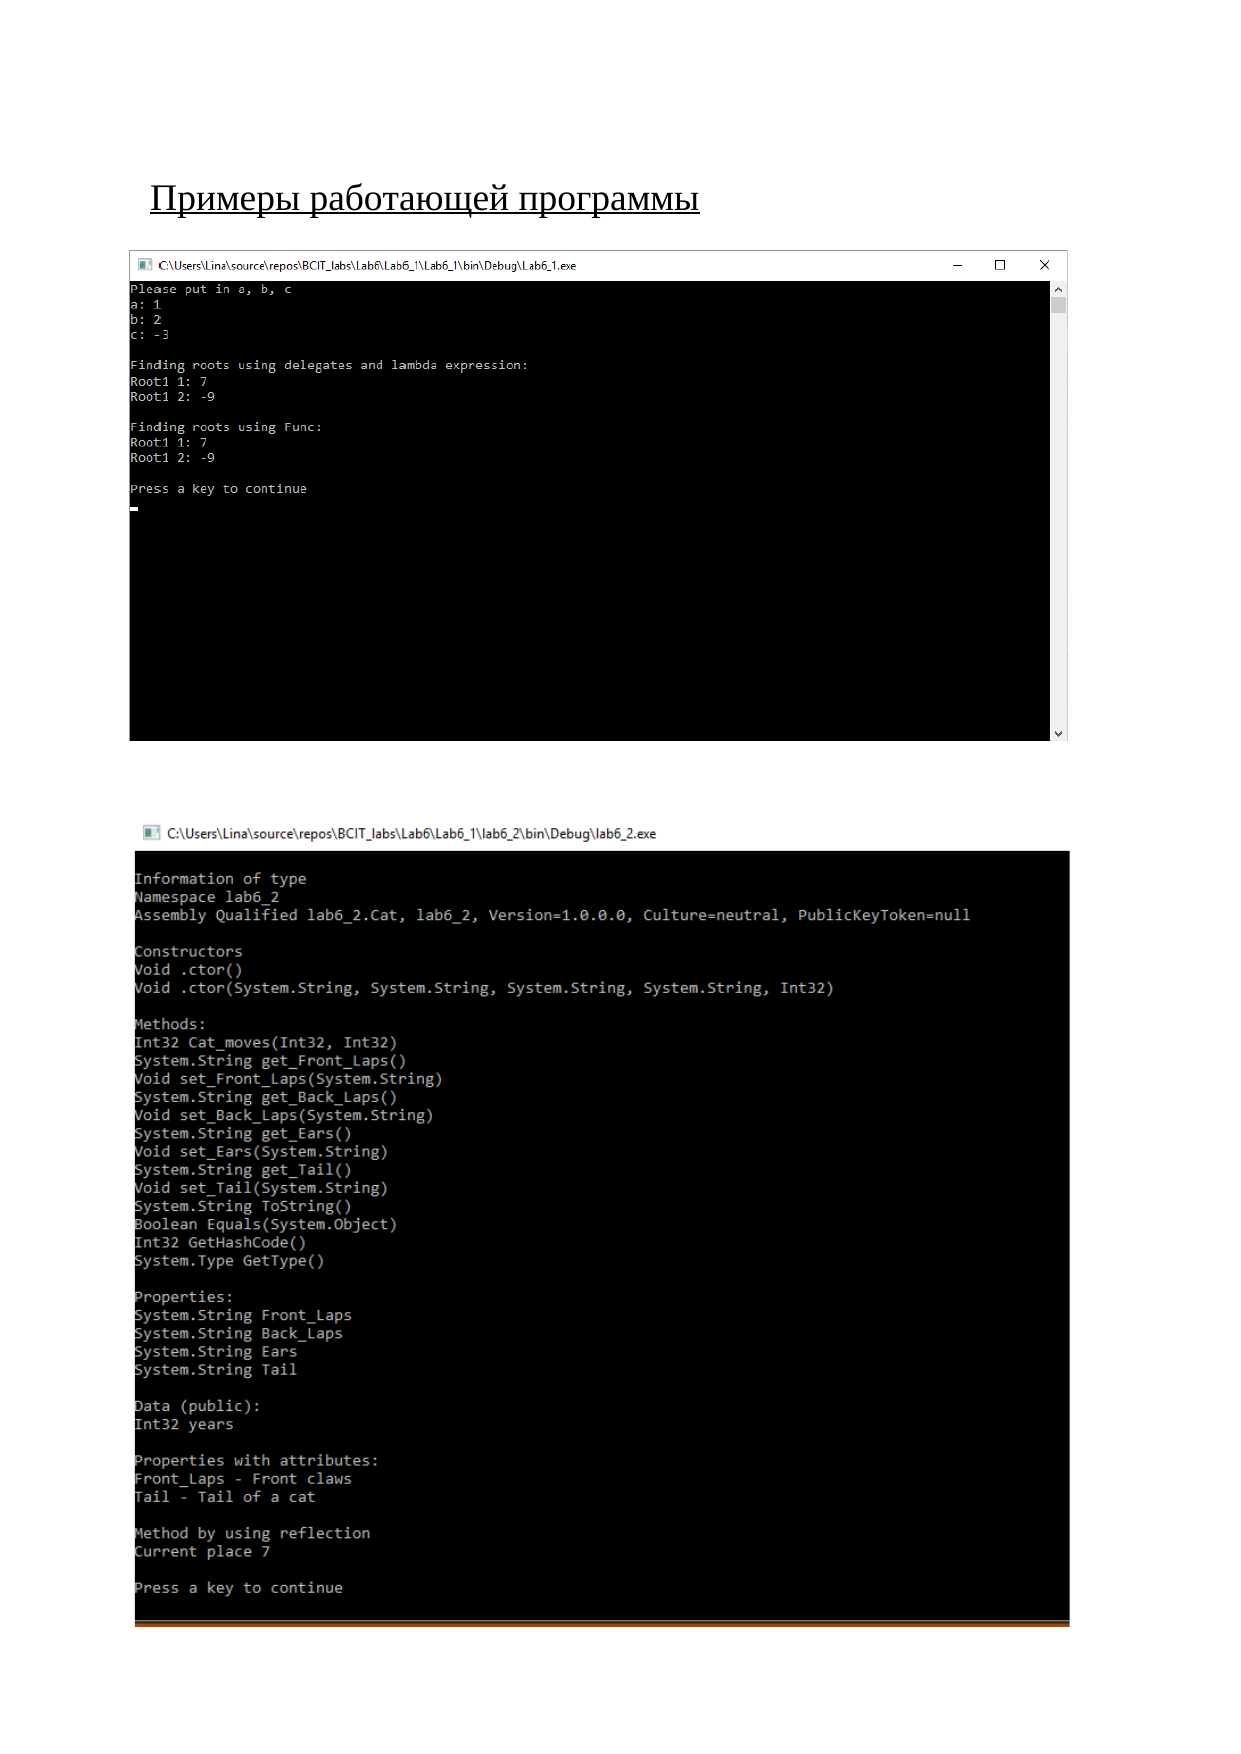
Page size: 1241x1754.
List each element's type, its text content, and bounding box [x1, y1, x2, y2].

picture [129, 250, 1068, 741]
picture [134, 818, 1070, 1627]
subtitle Примеры работающей программы [150, 175, 1090, 218]
